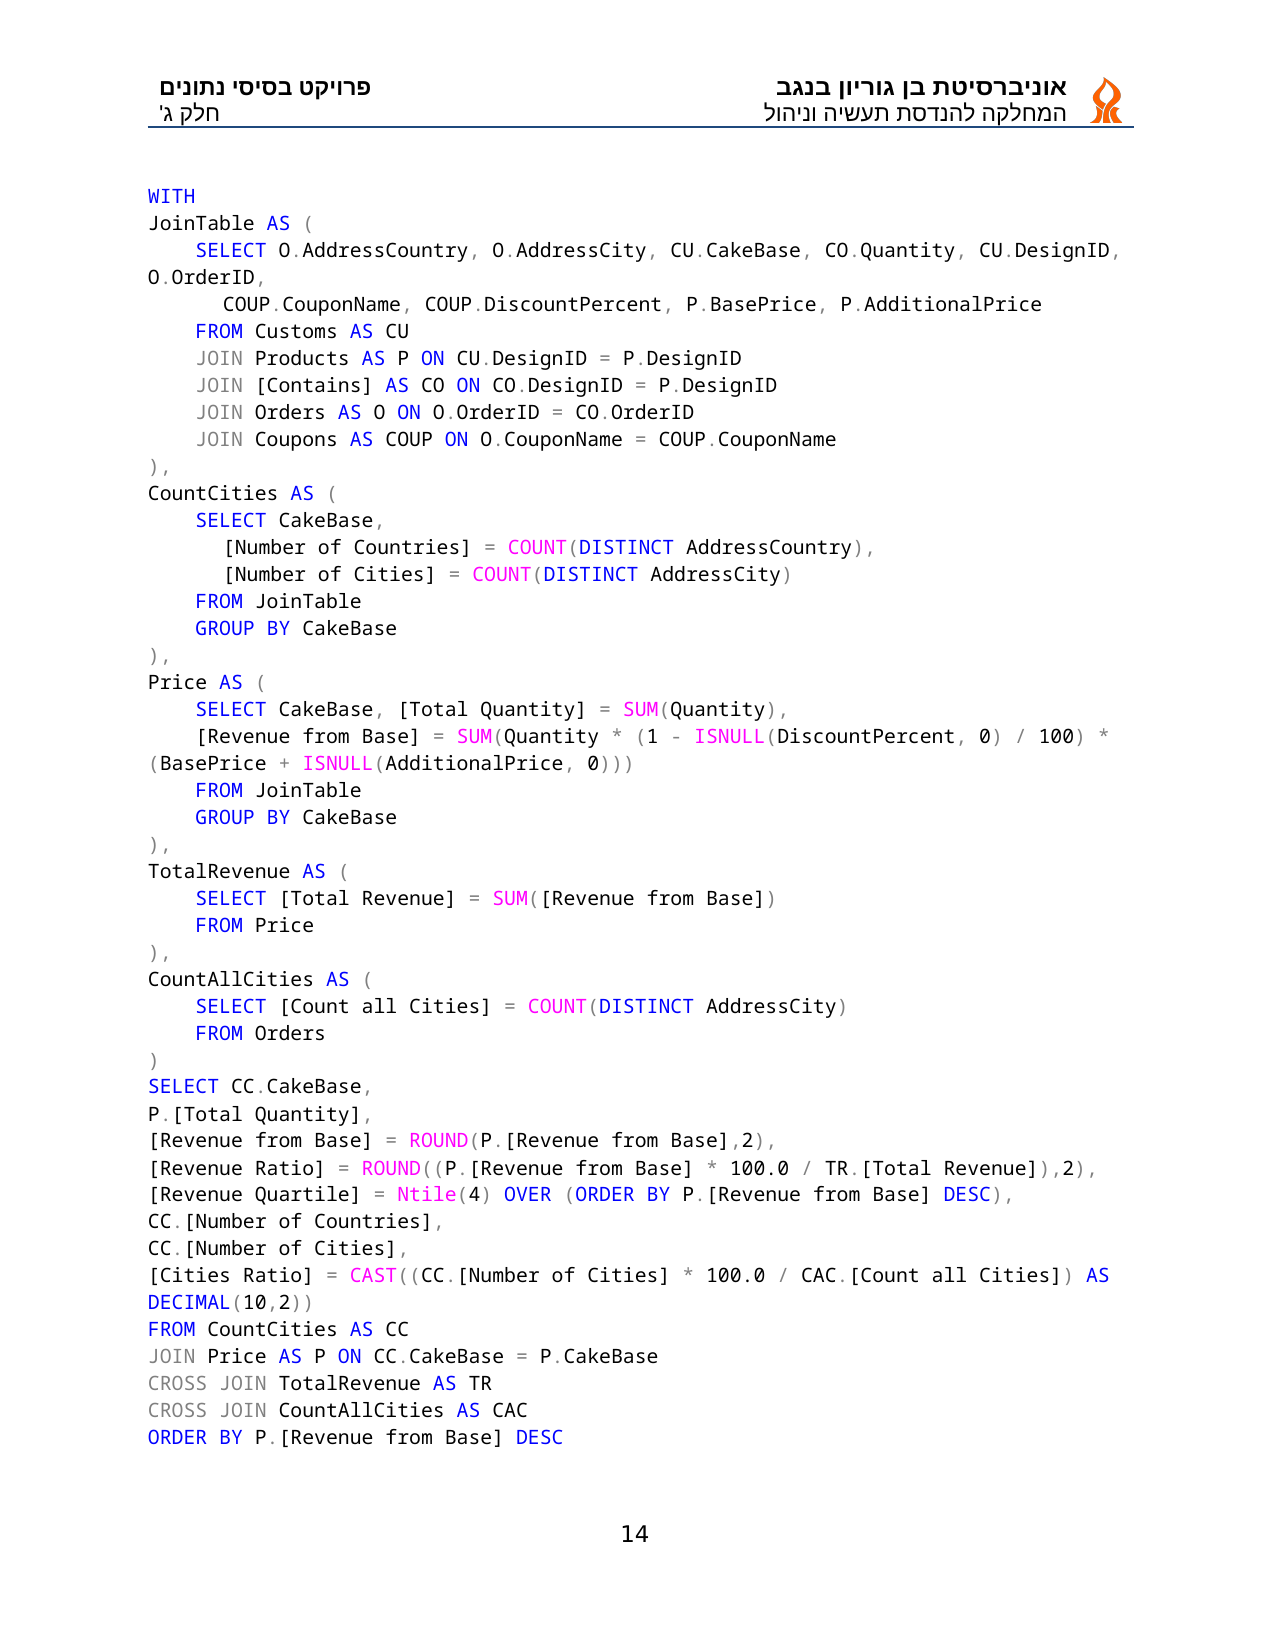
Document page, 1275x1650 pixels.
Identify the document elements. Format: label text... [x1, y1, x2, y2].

text CC.[Number of Cities], [148, 1235, 1122, 1262]
text SELECT O.AddressCountry, O.AddressCity, CU.CakeBase, CO.Quantity, CU.DesignID, O.OrderID, [148, 236, 1122, 290]
text [Revenue Ratio] = ROUND((P.[Revenue from Base] * 100.0 / TR.[Total Revenue]),2), [148, 1154, 1122, 1181]
text JOIN Products AS P ON CU.DesignID = P.DesignID [148, 344, 1122, 371]
text FROM Customs AS CU [148, 317, 1122, 344]
text SELECT CakeBase, [Total Quantity] = SUM(Quantity), [148, 695, 1122, 722]
text CountCities AS ( [148, 479, 1122, 506]
picture [1089, 77, 1123, 123]
text GROUP BY CakeBase [148, 803, 1122, 830]
text WITH [148, 182, 1122, 209]
text ), [148, 830, 1122, 857]
text ), [148, 452, 1122, 479]
text COUP.CouponName, COUP.DiscountPercent, P.BasePrice, P.AdditionalPrice [148, 290, 1122, 317]
text CountAllCities AS ( [148, 965, 1122, 992]
text ), [148, 938, 1122, 965]
text SELECT CC.CakeBase, [148, 1073, 1122, 1100]
text [Number of Cities] = COUNT(DISTINCT AddressCity) [148, 560, 1122, 587]
text FROM CountCities AS CC [148, 1316, 1122, 1343]
text [Revenue Quartile] = Ntile(4) OVER (ORDER BY P.[Revenue from Base] DESC), [148, 1181, 1122, 1208]
text [Revenue from Base] = SUM(Quantity * (1 - ISNULL(DiscountPercent, 0) / 100) * (BasePrice + ISNULL(AdditionalPrice, 0))) [148, 722, 1122, 776]
text [Number of Countries] = COUNT(DISTINCT AddressCountry), [148, 533, 1122, 560]
text SELECT [Count all Cities] = COUNT(DISTINCT AddressCity) [148, 992, 1122, 1019]
text JOIN Orders AS O ON O.OrderID = CO.OrderID [148, 398, 1122, 425]
text [Revenue from Base] = ROUND(P.[Revenue from Base],2), [148, 1127, 1122, 1154]
text FROM JoinTable [148, 587, 1122, 614]
text ), [148, 641, 1122, 668]
text TotalRevenue AS ( [148, 857, 1122, 884]
text CC.[Number of Countries], [148, 1208, 1122, 1235]
text FROM JoinTable [148, 776, 1122, 803]
text [Cities Ratio] = CAST((CC.[Number of Cities] * 100.0 / CAC.[Count all Cities]) AS DECIMAL(10,2)) [148, 1262, 1122, 1316]
text JOIN Price AS P ON CC.CakeBase = P.CakeBase [148, 1343, 1122, 1369]
text SELECT CakeBase, [148, 506, 1122, 533]
text P.[Total Quantity], [148, 1100, 1122, 1127]
text FROM Orders [148, 1019, 1122, 1046]
text CROSS JOIN TotalRevenue AS TR [148, 1369, 1122, 1397]
text JoinTable AS ( [148, 209, 1122, 236]
text GROUP BY CakeBase [148, 614, 1122, 641]
text JOIN Coupons AS COUP ON O.CouponName = COUP.CouponName [148, 425, 1122, 452]
text ORDER BY P.[Revenue from Base] DESC [148, 1423, 1122, 1451]
text SELECT [Total Revenue] = SUM([Revenue from Base]) [148, 884, 1122, 911]
text JOIN [Contains] AS CO ON CO.DesignID = P.DesignID [148, 371, 1122, 398]
text FROM Price [148, 911, 1122, 938]
text CROSS JOIN CountAllCities AS CAC [148, 1397, 1122, 1423]
text Price AS ( [148, 668, 1122, 695]
text ) [148, 1046, 1122, 1073]
